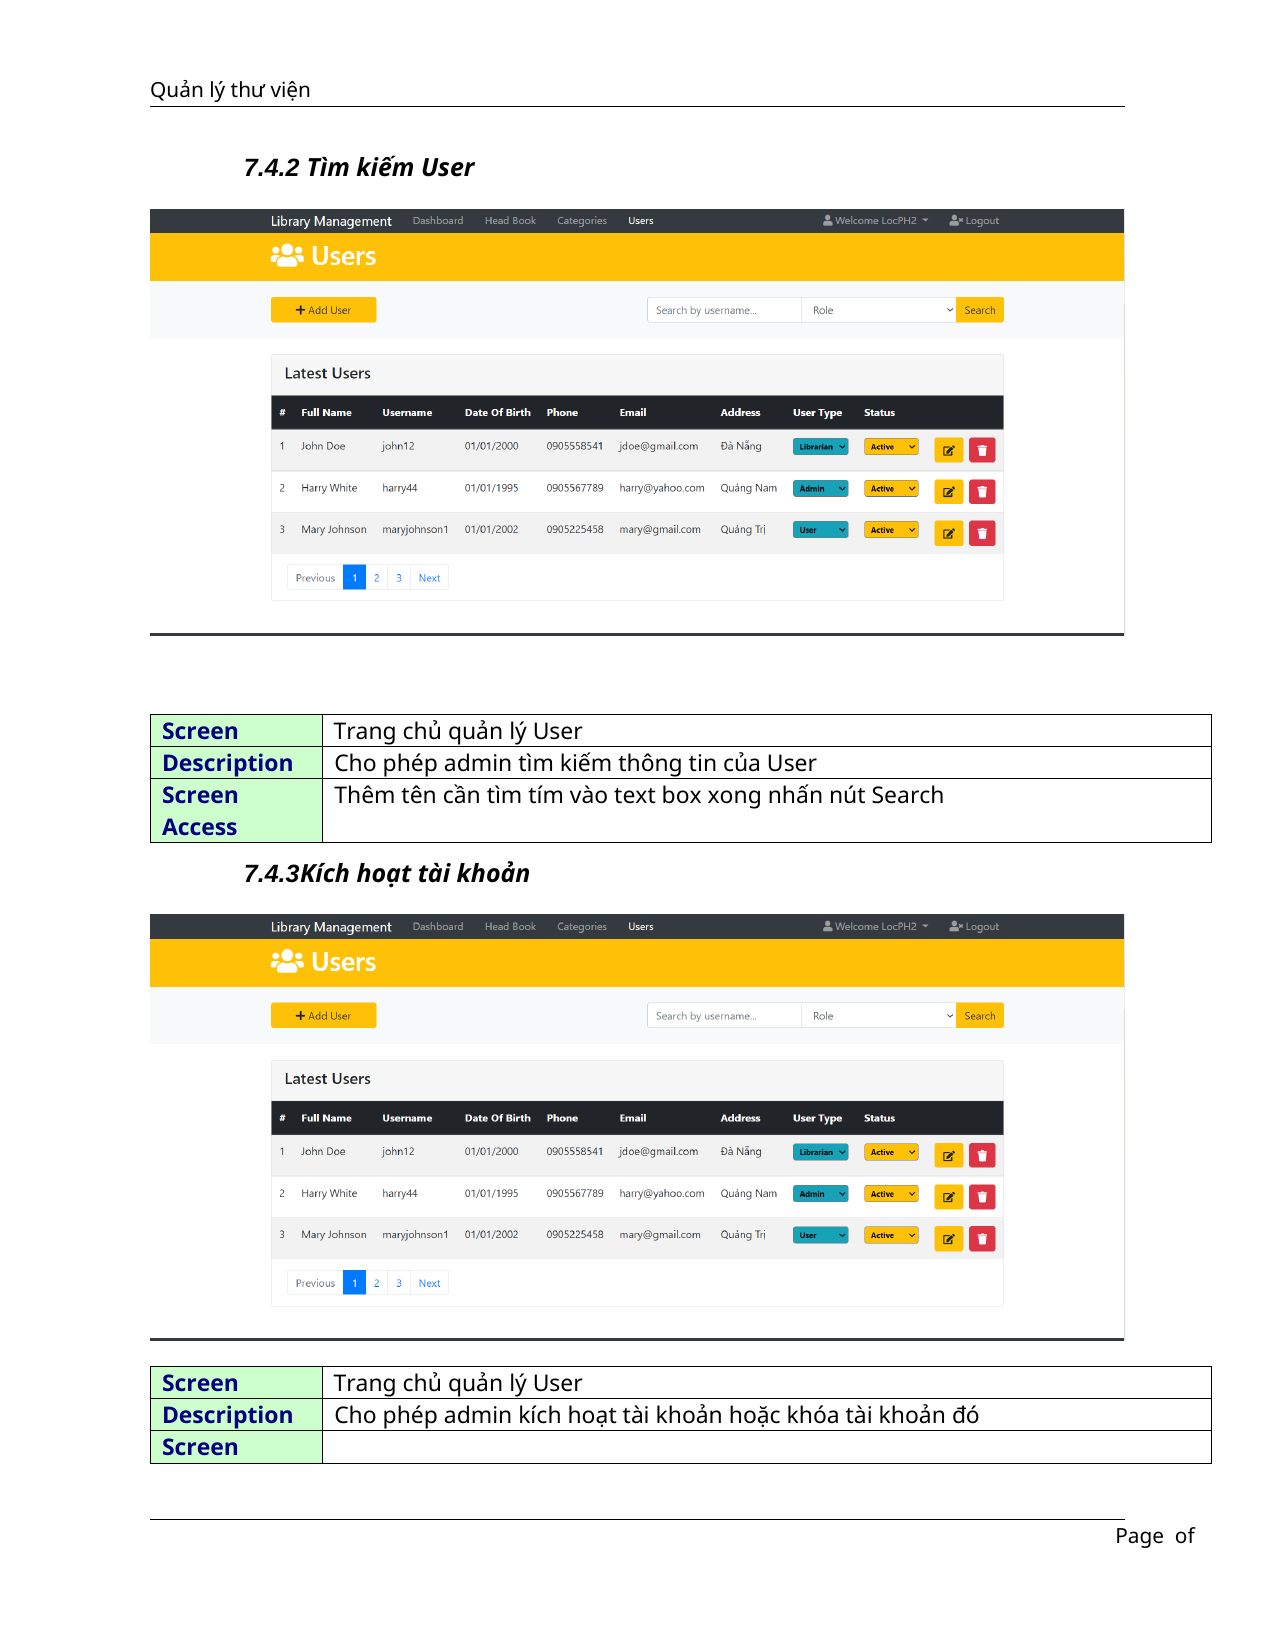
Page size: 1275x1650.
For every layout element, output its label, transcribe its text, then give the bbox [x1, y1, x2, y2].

table_header Screen [151, 715, 322, 746]
table_cell Screen Access [151, 1431, 322, 1463]
table_cell Description [151, 747, 322, 778]
table_header Screen [151, 1367, 322, 1398]
table_cell Screen Access [151, 779, 322, 842]
picture [150, 209, 1125, 636]
table_cell Thêm tên cần tìm tím vào text box xong nhấn nút Search [323, 779, 1211, 842]
table_cell [323, 1431, 1211, 1463]
subtitle Tìm kiếm User [244, 150, 1125, 184]
table_cell Description [151, 1399, 322, 1430]
subtitle Kích hoạt tài khoản [244, 855, 1125, 889]
table_header Trang chủ quản lý User [323, 1367, 1211, 1398]
picture [150, 914, 1125, 1341]
table_header Trang chủ quản lý User [323, 715, 1211, 746]
table_cell Cho phép admin kích hoạt tài khoản hoặc khóa tài khoản đó [323, 1399, 1211, 1430]
table_cell Cho phép admin tìm kiếm thông tin của User [323, 747, 1211, 778]
